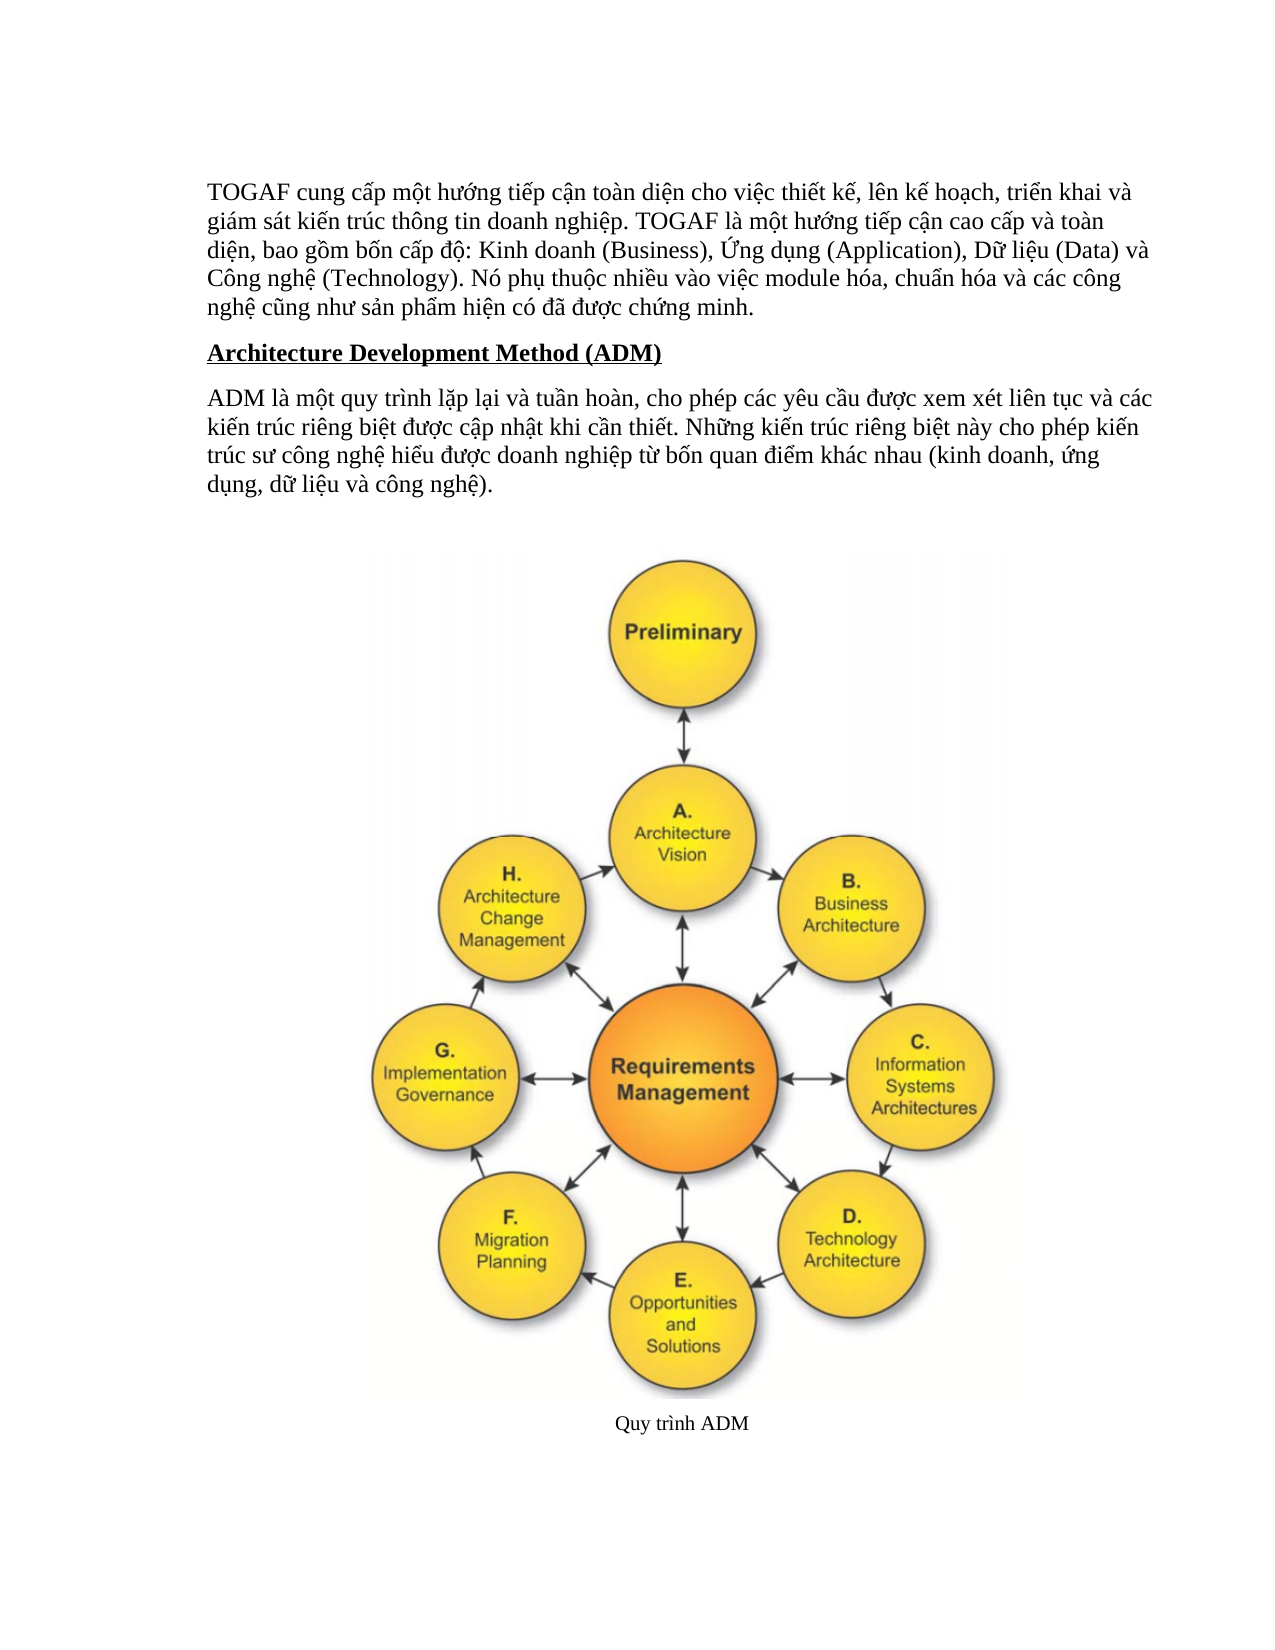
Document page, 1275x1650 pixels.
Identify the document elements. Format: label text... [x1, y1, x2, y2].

text Quy trình ADM [207, 1411, 1157, 1435]
text TOGAF cung cấp một hướng tiếp cận toàn diện cho việc thiết kế, lên kế hoạch, triển khai và giám sát kiến trúc thông tin doanh nghiệp. TOGAF là một hướng tiếp cận cao cấp và toàn diện, bao gồm bốn cấp độ: Kinh doanh (Business), Ứng dụng (Application), Dữ liệu (Data) và Công nghệ (Technology). Nó phụ thuộc nhiều vào việc module hóa, chuẩn hóa và các công nghệ cũng như sản phẩm hiện có đã được chứng minh. [207, 177, 1157, 321]
subtitle Architecture Development Method (ADM) [207, 338, 1157, 366]
text ADM là một quy trình lặp lại và tuần hoàn, cho phép các yêu cầu được xem xét liên tục và các kiến trúc riêng biệt được cập nhật khi cần thiết. Những kiến trúc riêng biệt này cho phép kiến trúc sư công nghệ hiểu được doanh nghiệp từ bốn quan điểm khác nhau (kinh doanh, ứng dụng, dữ liệu và công nghệ). [207, 383, 1157, 498]
picture [340, 551, 1024, 1399]
